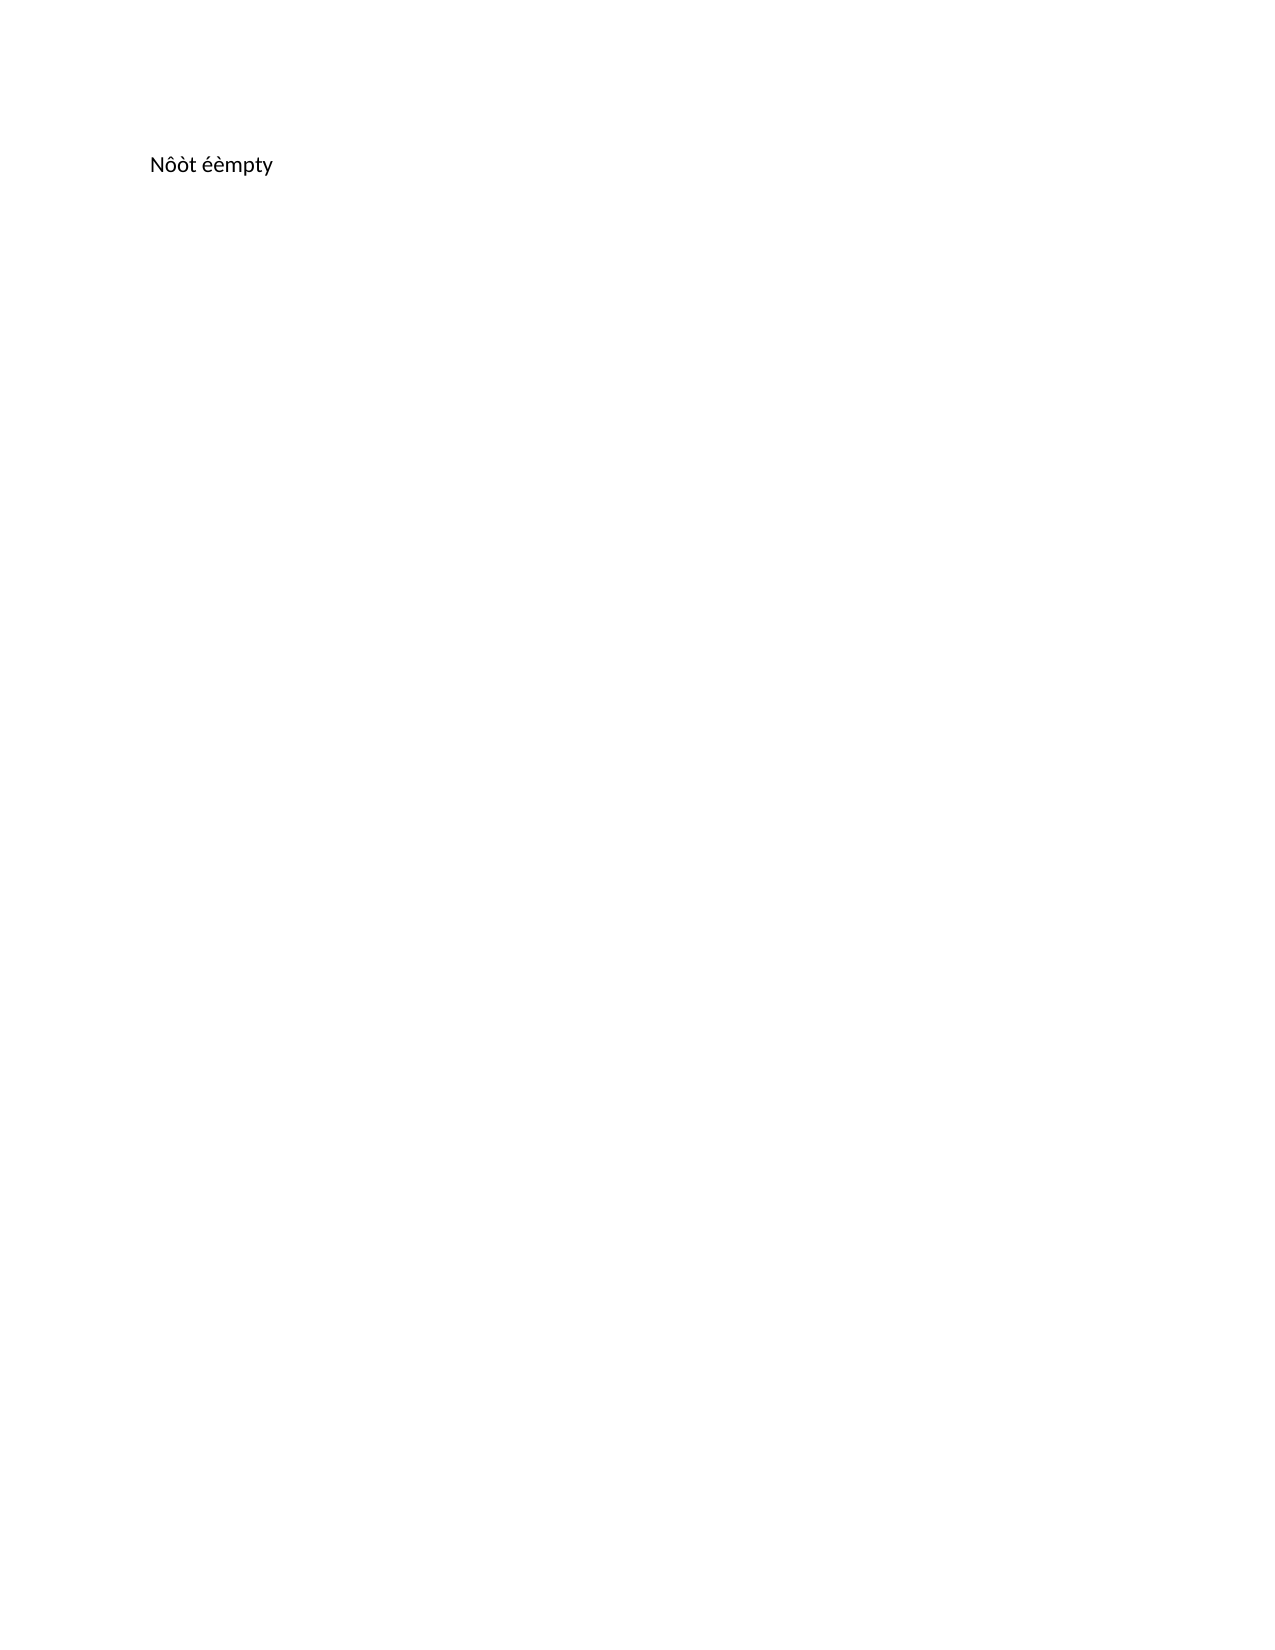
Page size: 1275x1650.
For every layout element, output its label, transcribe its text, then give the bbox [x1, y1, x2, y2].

text Nôòt éèmpty [150, 150, 1125, 178]
